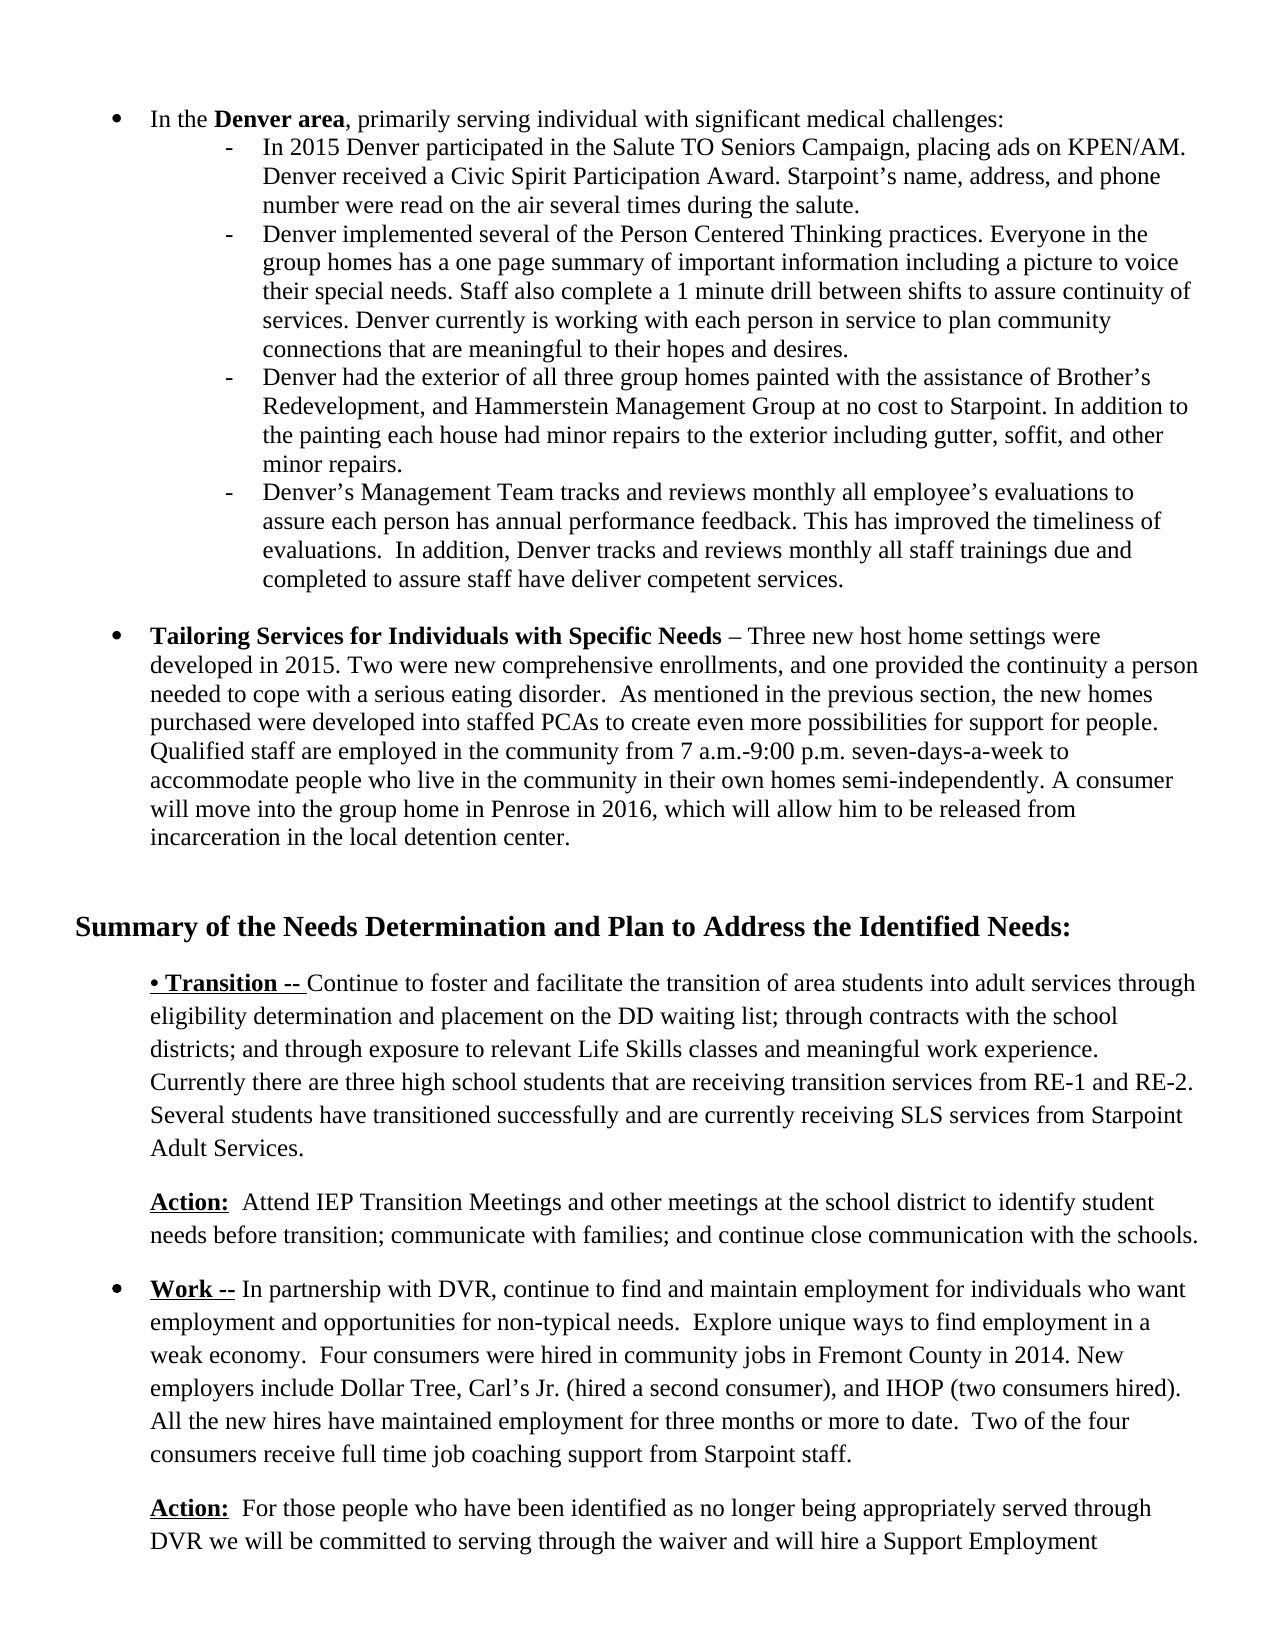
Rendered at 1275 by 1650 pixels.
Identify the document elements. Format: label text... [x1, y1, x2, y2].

list Denver’s Management Team tracks and reviews monthly all employee’s evaluations to assure each person has annual performance feedback. This has improved the timeliness of evaluations. In addition, Denver tracks and reviews monthly all staff trainings due and completed to assure staff have deliver competent services. [225, 477, 1200, 592]
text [150, 1493, 1200, 1555]
list Denver implemented several of the Person Centered Thinking practices. Everyone in the group homes has a one page summary of important information including a picture to voice their special needs. Staff also complete a 1 minute drill between shifts to assure continuity of services. Denver currently is working with each person in service to plan community connections that are meaningful to their hopes and desires. [225, 219, 1200, 362]
list Work -- In partnership with DVR, continue to find and maintain employment for individuals who want employment and opportunities for non-typical needs. Explore unique ways to find employment in a weak economy. Four consumers were hired in community jobs in Fremont County in 2014. New employers include Dollar Tree, Carl’s Jr. (hired a second consumer), and IHOP (two consumers hired). All the new hires have maintained employment for three months or more to date. Two of the four consumers receive full time job coaching support from Starpoint staff. [112, 1274, 1200, 1468]
list In 2015 Denver participated in the Salute TO Seniors Campaign, placing ads on KPEN/AM. Denver received a Civic Spirit Participation Award. Starpoint’s name, address, and phone number were read on the air several times during the salute. [225, 132, 1200, 219]
text • Transition -- Continue to foster and facilitate the transition of area students into adult services through eligibility determination and placement on the DD waiting list; through contracts with the school districts; and through exposure to relevant Life Skills classes and meaningful work experience. Currently there are three high school students that are receiving transition services from RE-1 and RE-2. Several students have transitioned successfully and are currently receiving SLS services from Starpoint Adult Services. [150, 968, 1200, 1162]
text Summary of the Needs Determination and Plan to Address the Identified Needs: [75, 909, 1200, 942]
list Denver had the exterior of all three group homes painted with the assistance of Brother’s Redevelopment, and Hammerstein Management Group at no cost to Starpoint. In addition to the painting each house had minor repairs to the exterior including gutter, soffit, and other minor repairs. [225, 362, 1200, 477]
list Tailoring Services for Individuals with Specific Needs – Three new host home settings were developed in 2015. Two were new comprehensive enrollments, and one provided the continuity a person needed to cope with a serious eating disorder. As mentioned in the previous section, the new homes purchased were developed into staffed PCAs to create even more possibilities for support for people. Qualified staff are employed in the community from 7 a.m.-9:00 p.m. seven-days-a-week to accommodate people who live in the community in their own homes semi-independently. A consumer will move into the group home in Penrose in 2016, which will allow him to be released from incarceration in the local detention center. [112, 621, 1200, 851]
list In the Denver area, primarily serving individual with significant medical challenges: [112, 104, 1200, 132]
text Action: Attend IEP Transition Meetings and other meetings at the school district to identify student needs before transition; communicate with families; and continue close communication with the schools. [150, 1187, 1200, 1249]
